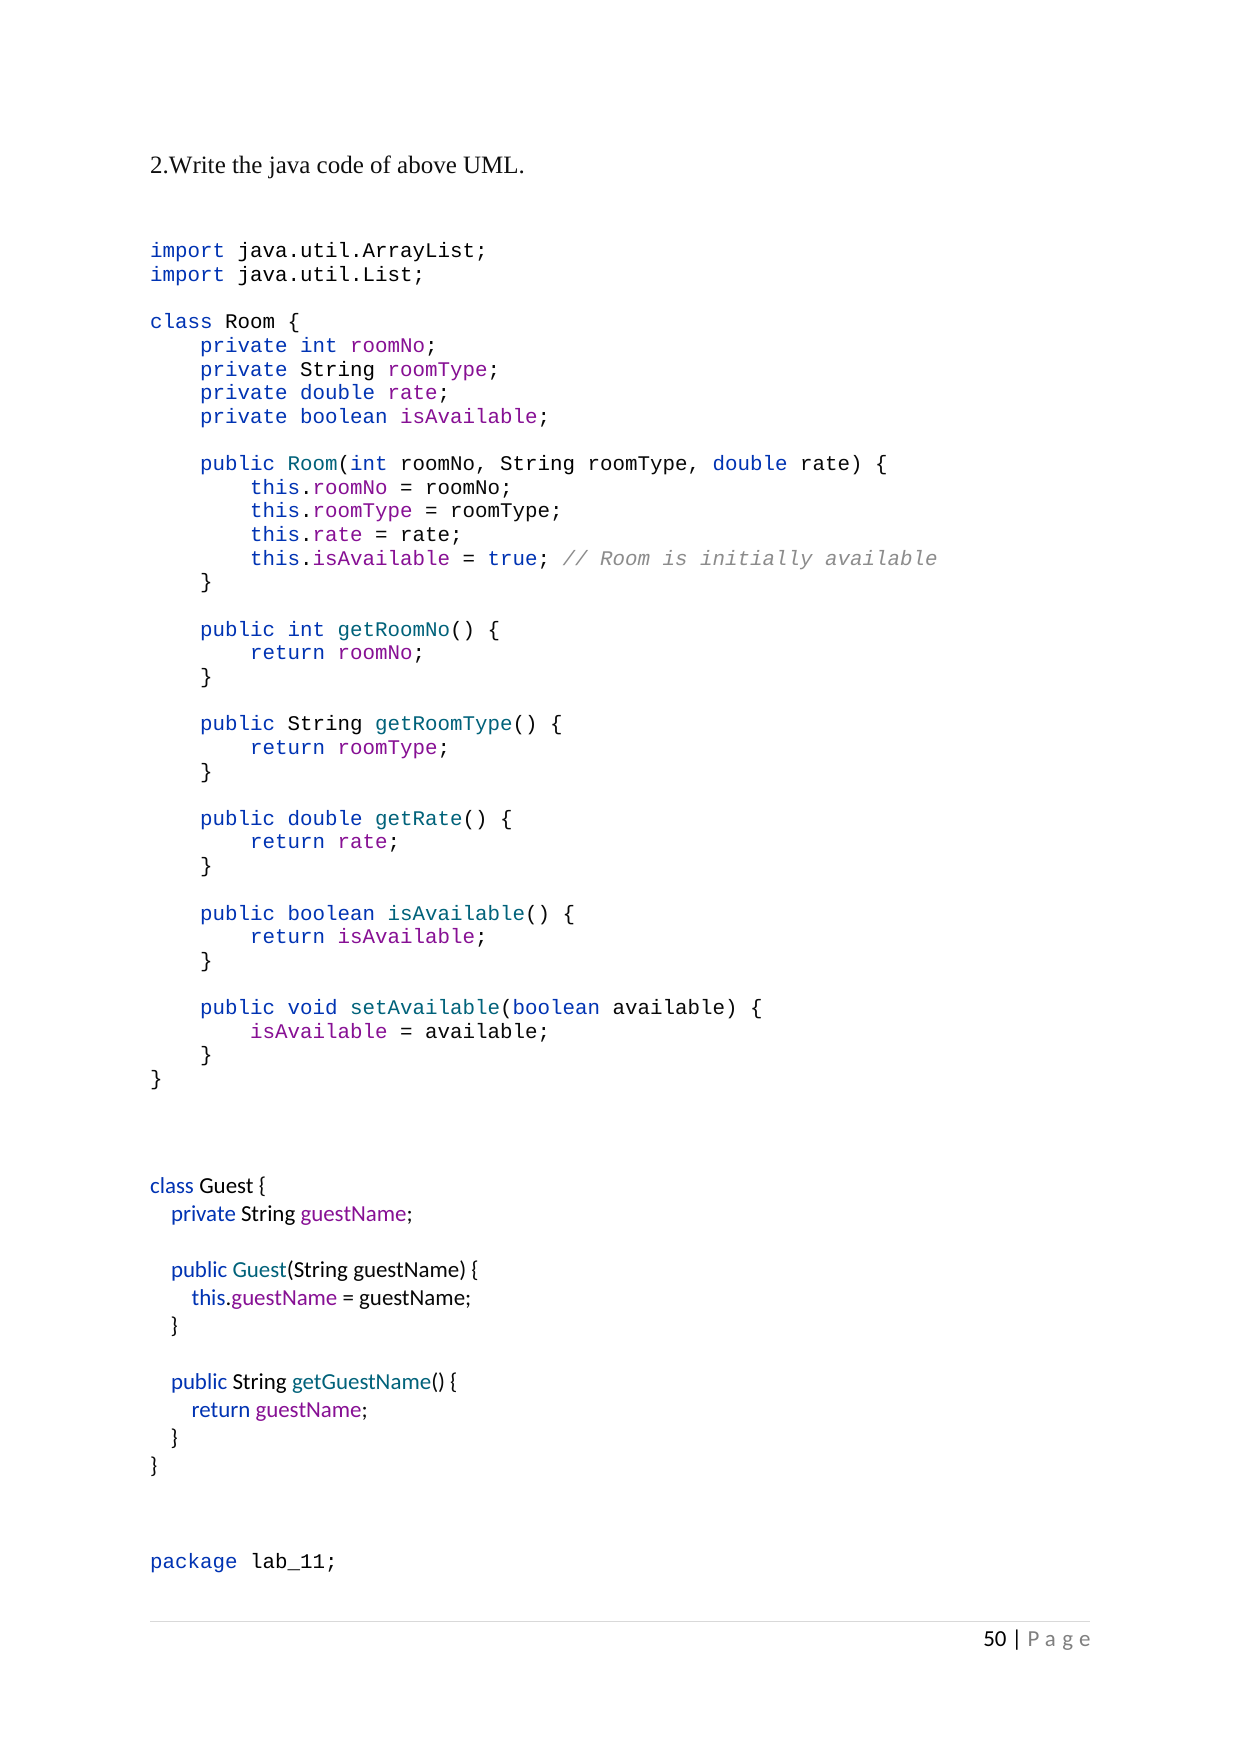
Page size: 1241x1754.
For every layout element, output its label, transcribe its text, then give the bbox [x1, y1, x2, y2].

text 2.Write the java code of above UML. [150, 150, 1090, 179]
text import java.util.ArrayList; import java.util.List; class Room { private int roomNo; private String roomType; private double rate; private boolean isAvailable; public Room(int roomNo, String roomType, double rate) { this.roomNo = roomNo; this.roomType = roomType; this.rate = rate; this.isAvailable = true; // Room is initially available } public int getRoomNo() { return roomNo; } public String getRoomType() { return roomType; } public double getRate() { return rate; } public boolean isAvailable() { return isAvailable; } public void setAvailable(boolean available) { isAvailable = available; } } class Guest { private String guestName; public Guest(String guestName) { this.guestName = guestName; } public String getGuestName() { return guestName; } } [150, 193, 1090, 1479]
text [150, 1551, 1090, 1599]
